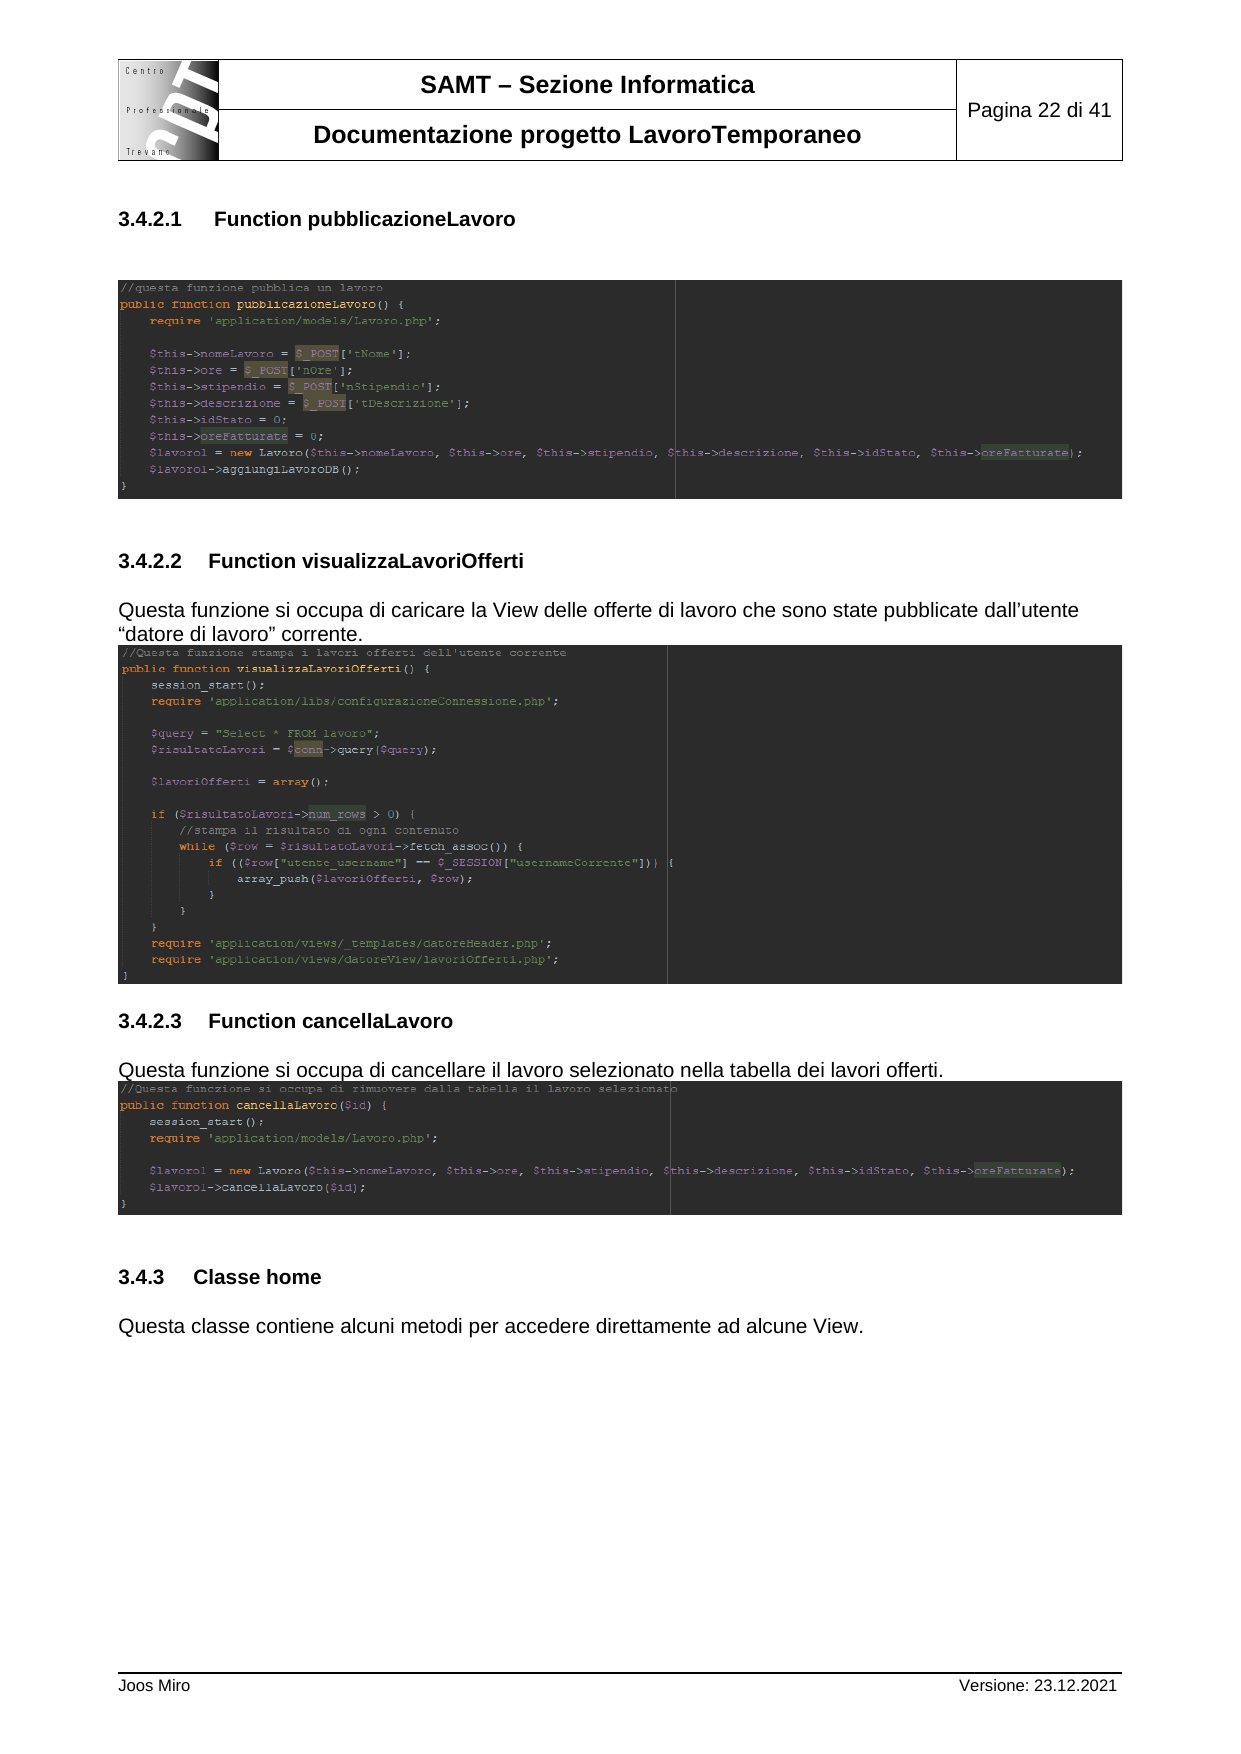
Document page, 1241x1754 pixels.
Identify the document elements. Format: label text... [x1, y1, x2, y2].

subtitle Function cancellaLavoro [118, 1009, 1122, 1033]
subtitle Function pubblicazioneLavoro [118, 207, 1122, 231]
subtitle Classe home [118, 1264, 1122, 1288]
picture [118, 645, 1123, 984]
picture [118, 60, 219, 160]
text Questa funzione si occupa di caricare la View delle offerte di lavoro che sono state pubblicate dall’utente “datore di lavoro” corrente. [118, 597, 1122, 645]
text Questa classe contiene alcuni metodi per accedere direttamente ad alcune View. [118, 1313, 1122, 1337]
picture [118, 280, 1123, 499]
picture [118, 1081, 1123, 1215]
text Questa funzione si occupa di cancellare il lavoro selezionato nella tabella dei lavori offerti. [118, 1058, 1122, 1081]
subtitle Function visualizzaLavoriOfferti [118, 548, 1122, 572]
